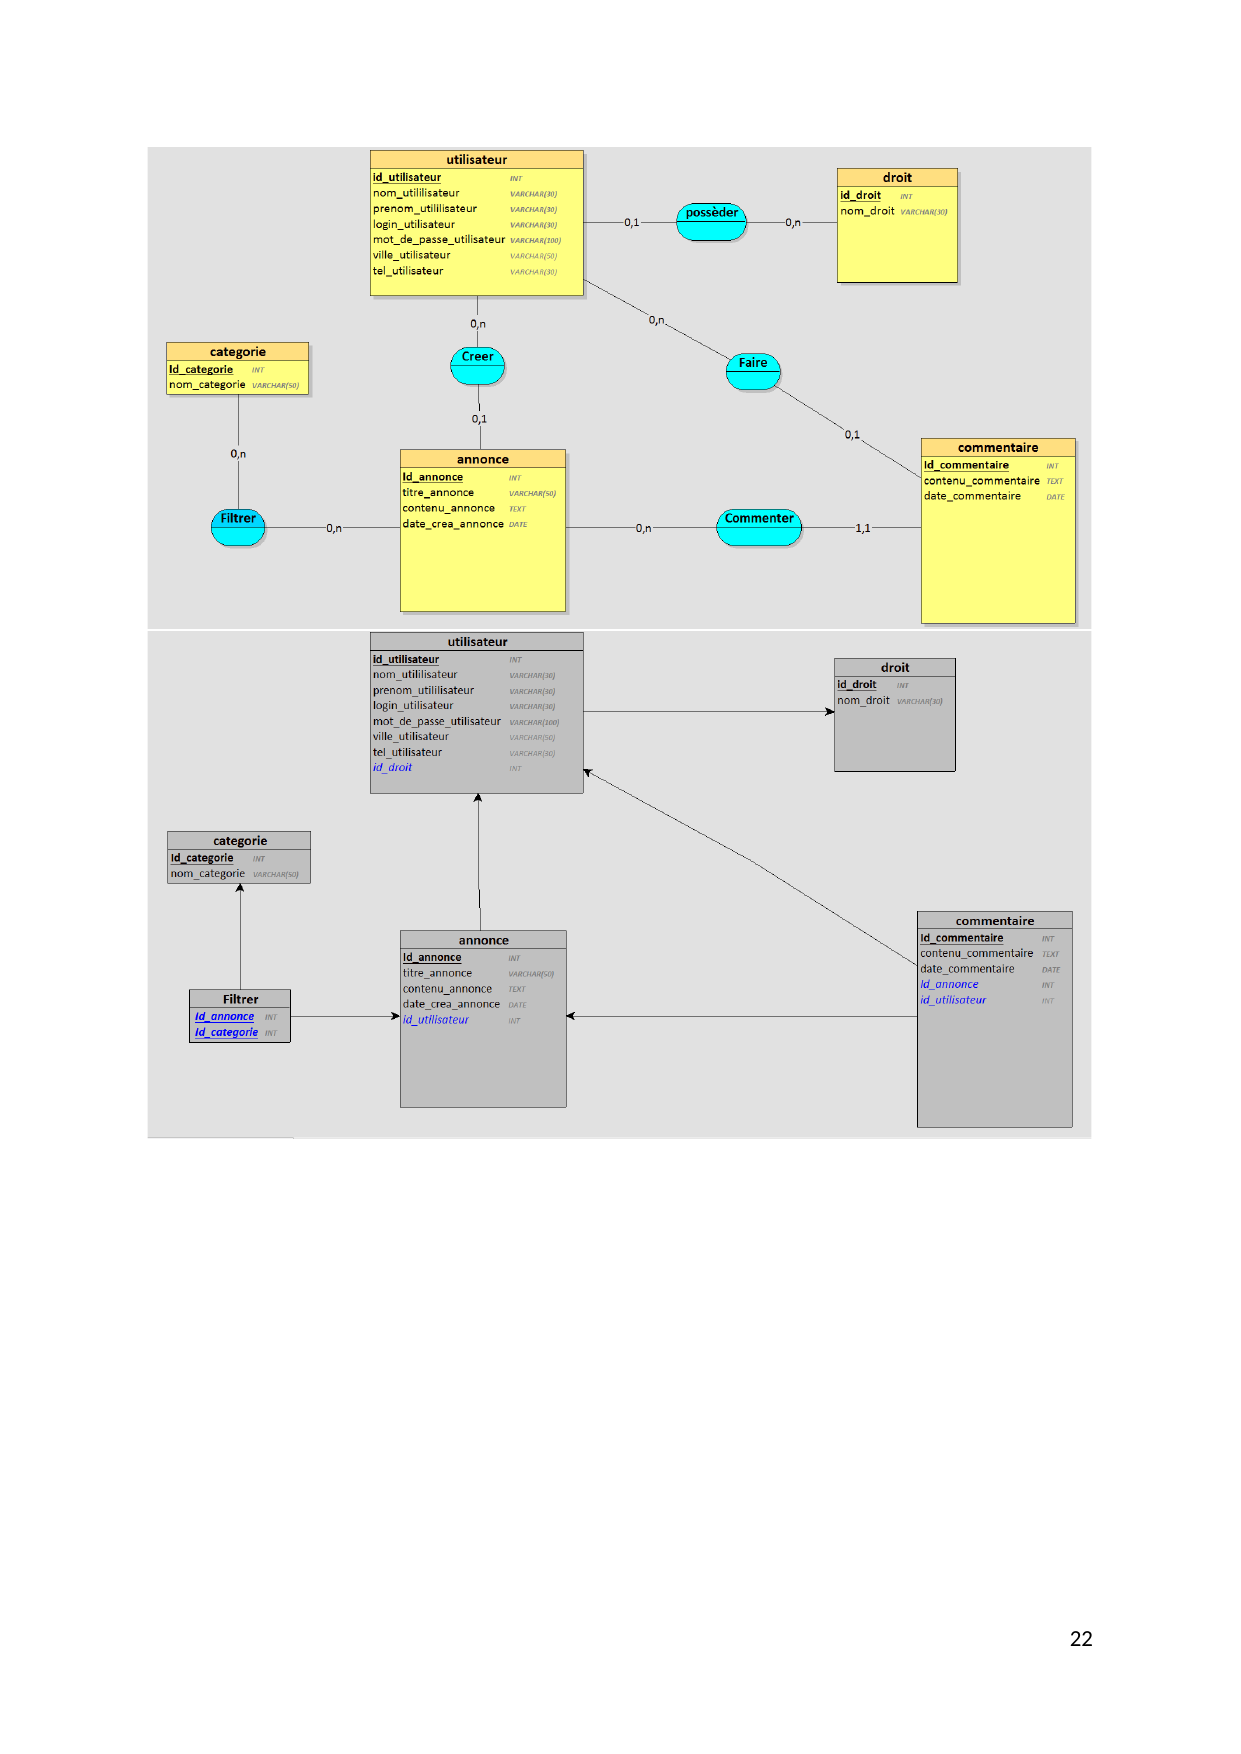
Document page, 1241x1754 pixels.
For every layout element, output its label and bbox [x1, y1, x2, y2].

picture [147, 631, 1092, 1139]
picture [147, 147, 1092, 629]
